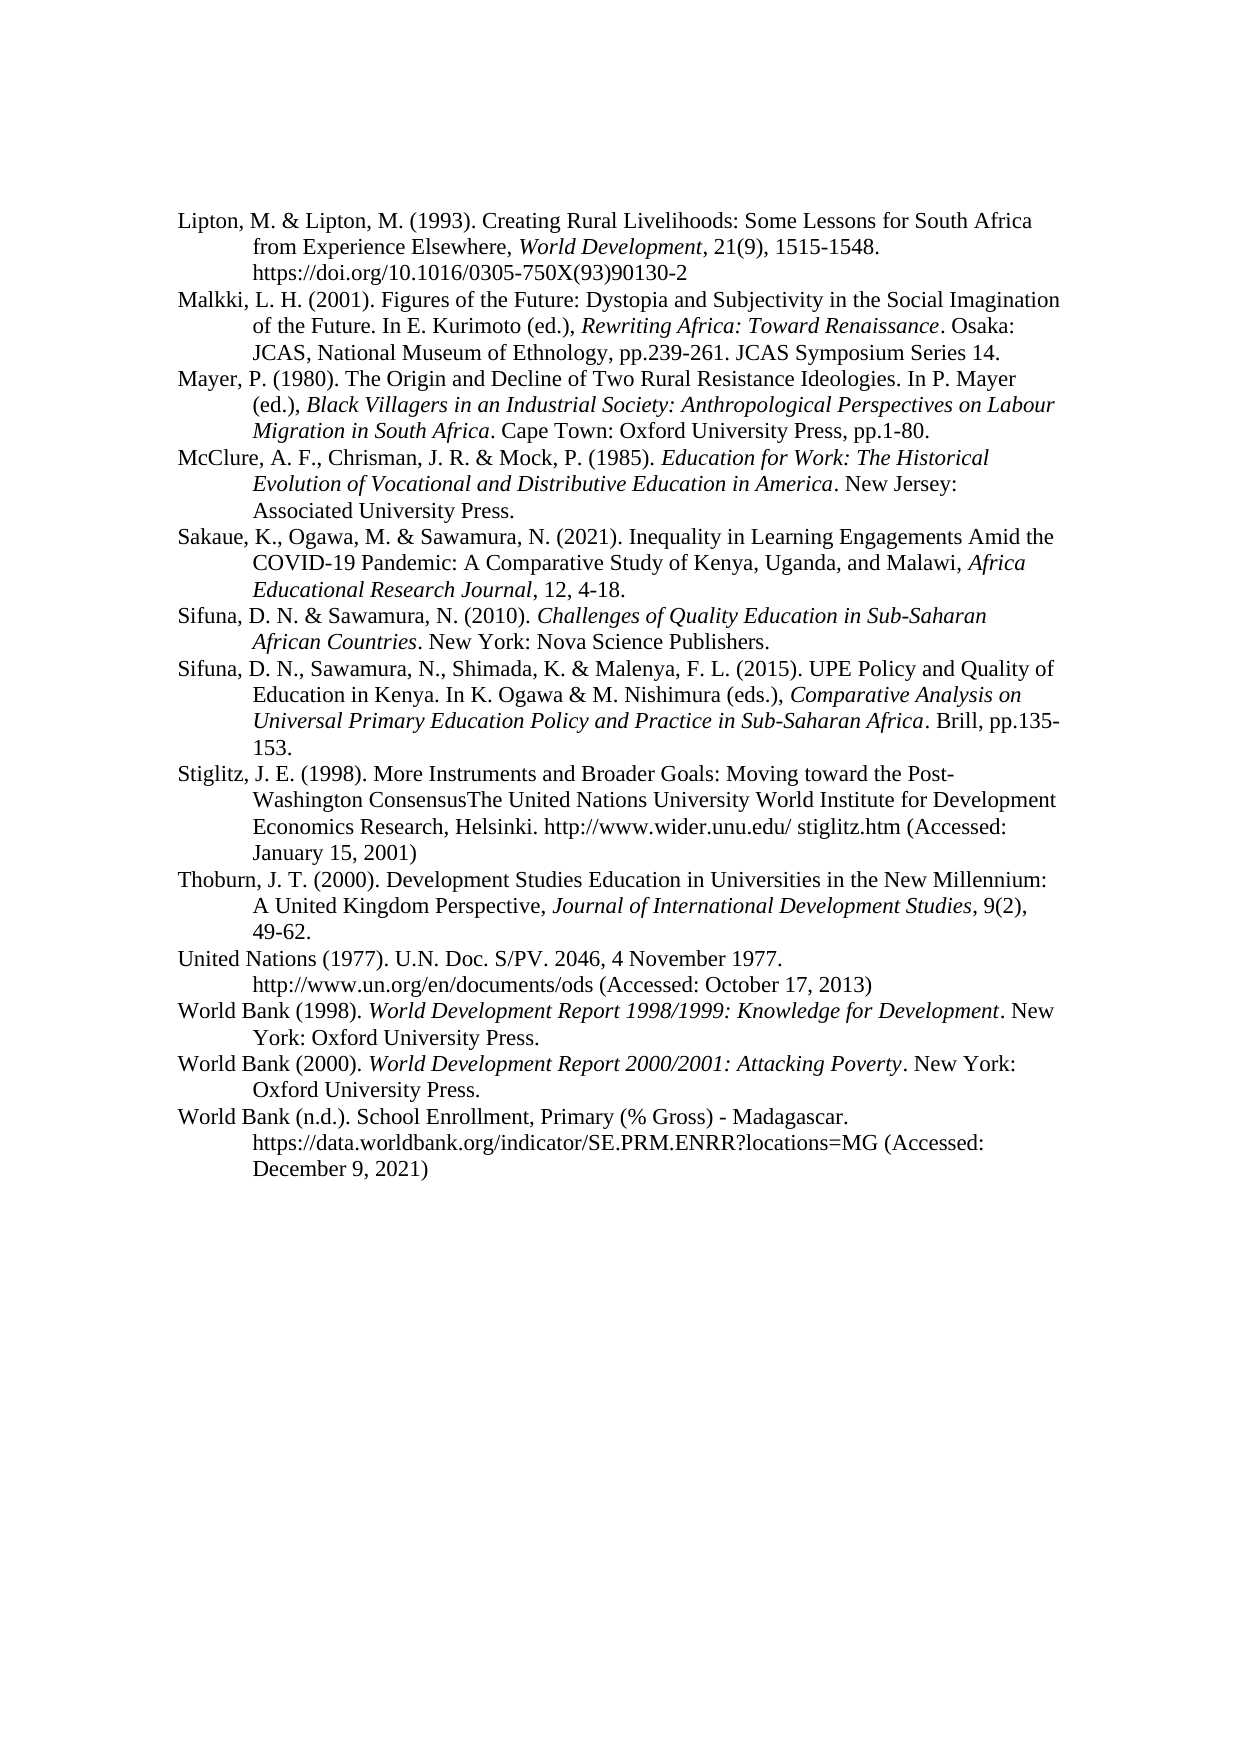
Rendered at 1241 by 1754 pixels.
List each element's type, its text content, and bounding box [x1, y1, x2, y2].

text Stiglitz, J. E. (1998). More Instruments and Broader Goals: Moving toward the Post-Washington ConsensusThe United Nations University World Institute for Development Economics Research, Helsinki. http://www.wider.unu.edu/ stiglitz.htm (Accessed: January 15, 2001) [177, 760, 1063, 866]
text Sakaue, K., Ogawa, M. & Sawamura, N. (2021). Inequality in Learning Engagements Amid the COVID-19 Pandemic: A Comparative Study of Kenya, Uganda, and Malawi, Africa Educational Research Journal, 12, 4-18. [177, 523, 1063, 602]
text World Bank (n.d.). School Enrollment, Primary (% Gross) - Madagascar. https://data.worldbank.org/indicator/SE.PRM.ENRR?locations=MG (Accessed: December 9, 2021) [177, 1103, 1063, 1182]
text Thoburn, J. T. (2000). Development Studies Education in Universities in the New Millennium: A United Kingdom Perspective, Journal of International Development Studies, 9(2), 49-62. [177, 866, 1063, 945]
text Mayer, P. (1980). The Origin and Decline of Two Rural Resistance Ideologies. In P. Mayer (ed.), Black Villagers in an Industrial Society: Anthropological Perspectives on Labour Migration in South Africa. Cape Town: Oxford University Press, pp.1-80. [177, 365, 1063, 444]
text Lipton, M. & Lipton, M. (1993). Creating Rural Livelihoods: Some Lessons for South Africa from Experience Elsewhere, World Development, 21(9), 1515-1548. https://doi.org/10.1016/0305-750X(93)90130-2 [177, 207, 1063, 286]
text United Nations (1977). U.N. Doc. S/PV. 2046, 4 November 1977. http://www.un.org/en/documents/ods (Accessed: October 17, 2013) [177, 945, 1063, 997]
text World Bank (1998). World Development Report 1998/1999: Knowledge for Development. New York: Oxford University Press. [177, 997, 1063, 1050]
text McClure, A. F., Chrisman, J. R. & Mock, P. (1985). Education for Work: The Historical Evolution of Vocational and Distributive Education in America. New Jersey: Associated University Press. [177, 444, 1063, 523]
text Malkki, L. H. (2001). Figures of the Future: Dystopia and Subjectivity in the Social Imagination of the Future. In E. Kurimoto (ed.), Rewriting Africa: Toward Renaissance. Osaka: JCAS, National Museum of Ethnology, pp.239-261. JCAS Symposium Series 14. [177, 286, 1063, 365]
text World Bank (2000). World Development Report 2000/2001: Attacking Poverty. New York: Oxford University Press. [177, 1050, 1063, 1103]
text Sifuna, D. N., Sawamura, N., Shimada, K. & Malenya, F. L. (2015). UPE Policy and Quality of Education in Kenya. In K. Ogawa & M. Nishimura (eds.), Comparative Analysis on Universal Primary Education Policy and Practice in Sub-Saharan Africa. Brill, pp.135-153. [177, 655, 1063, 760]
text Sifuna, D. N. & Sawamura, N. (2010). Challenges of Quality Education in Sub-Saharan African Countries. New York: Nova Science Publishers. [177, 602, 1063, 655]
